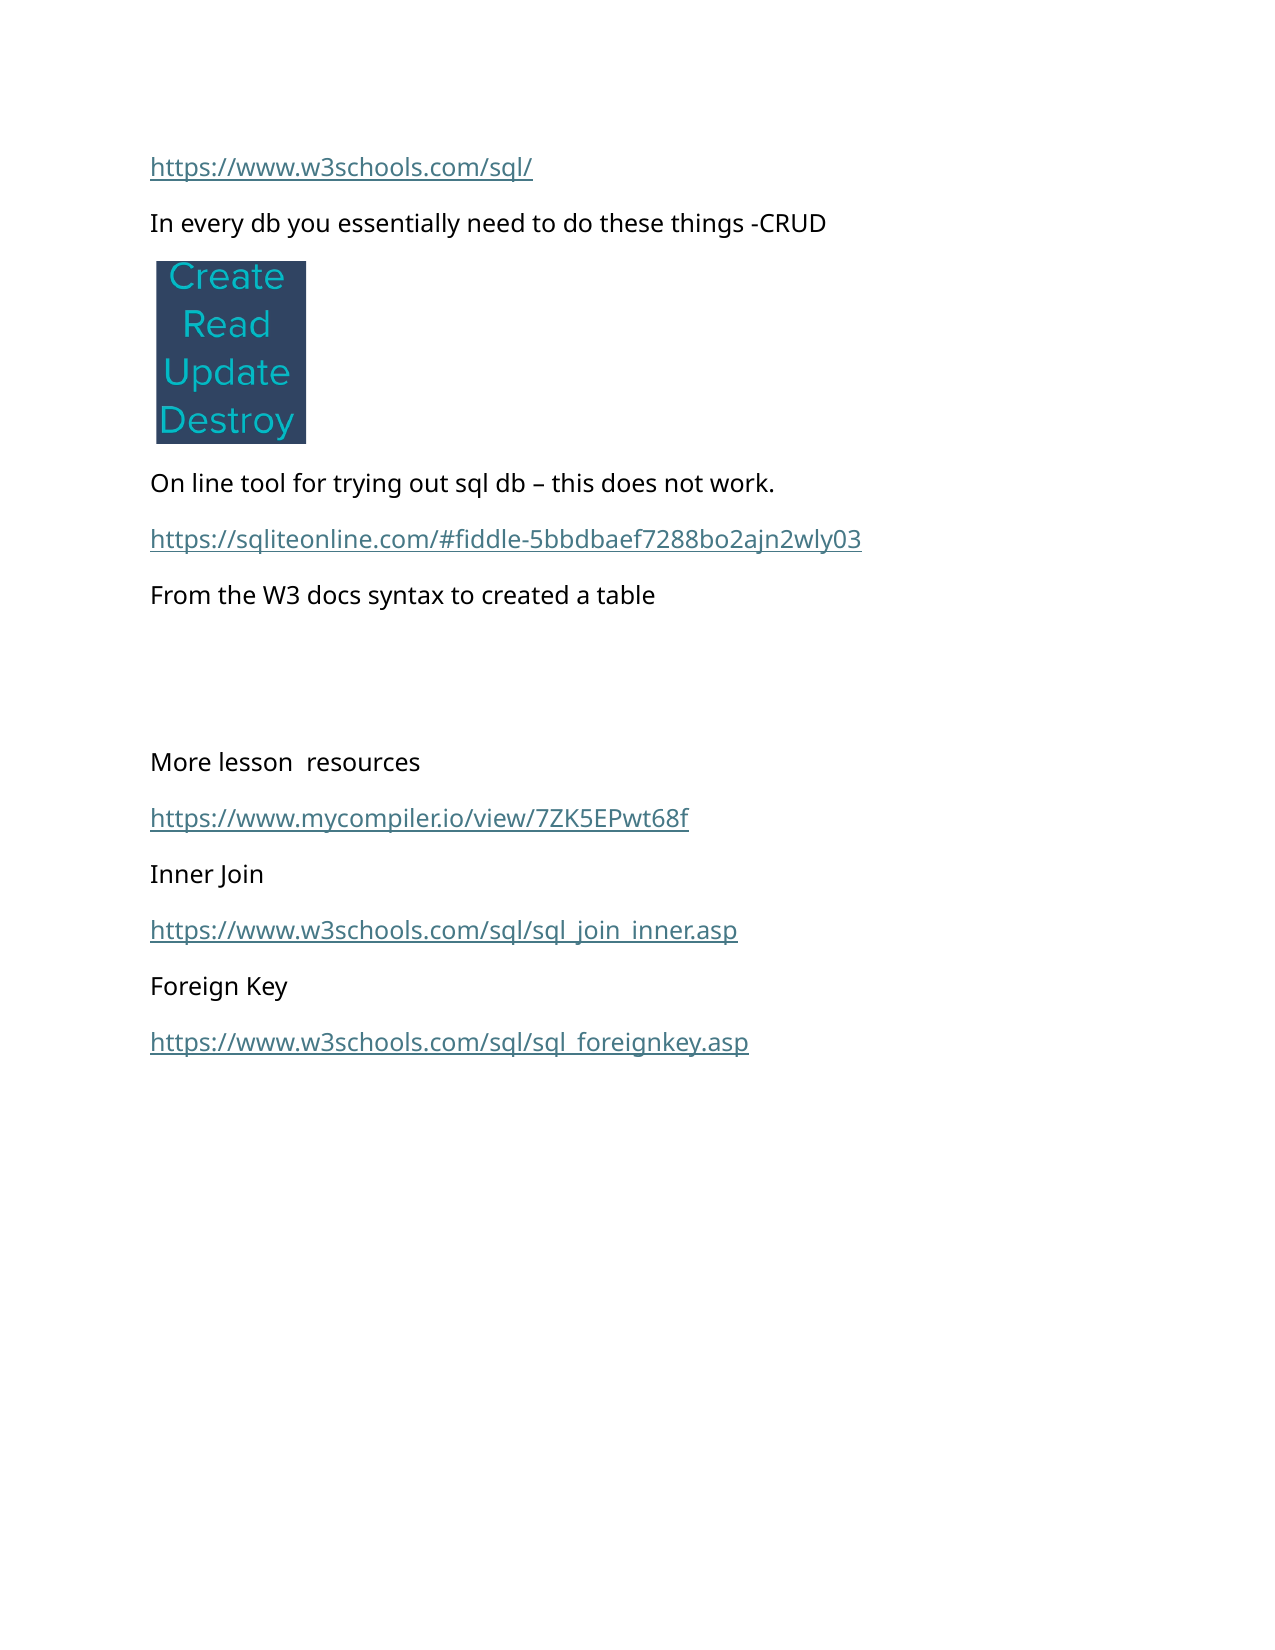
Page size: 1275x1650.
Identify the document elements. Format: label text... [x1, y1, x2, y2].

text https://www.w3schools.com/sql/sql_join_inner.asp [150, 912, 1125, 947]
text In every db you essentially need to do these things -CRUD [150, 206, 1125, 240]
text https://sqliteonline.com/#fiddle-5bbdbaef7288bo2ajn2wly03 [150, 522, 1125, 556]
text Inner Join [150, 857, 1125, 891]
text https://www.w3schools.com/sql/sql_foreignkey.asp [150, 1024, 1125, 1058]
text https://www.w3schools.com/sql/ [150, 150, 1125, 184]
picture [156, 261, 307, 444]
text From the W3 docs syntax to created a table [150, 577, 1125, 612]
text More lesson resources [150, 745, 1125, 779]
text Foreign Key [150, 968, 1125, 1002]
text On line tool for trying out sql db – this does not work. [150, 466, 1125, 500]
text https://www.mycompiler.io/view/7ZK5EPwt68f [150, 801, 1125, 835]
